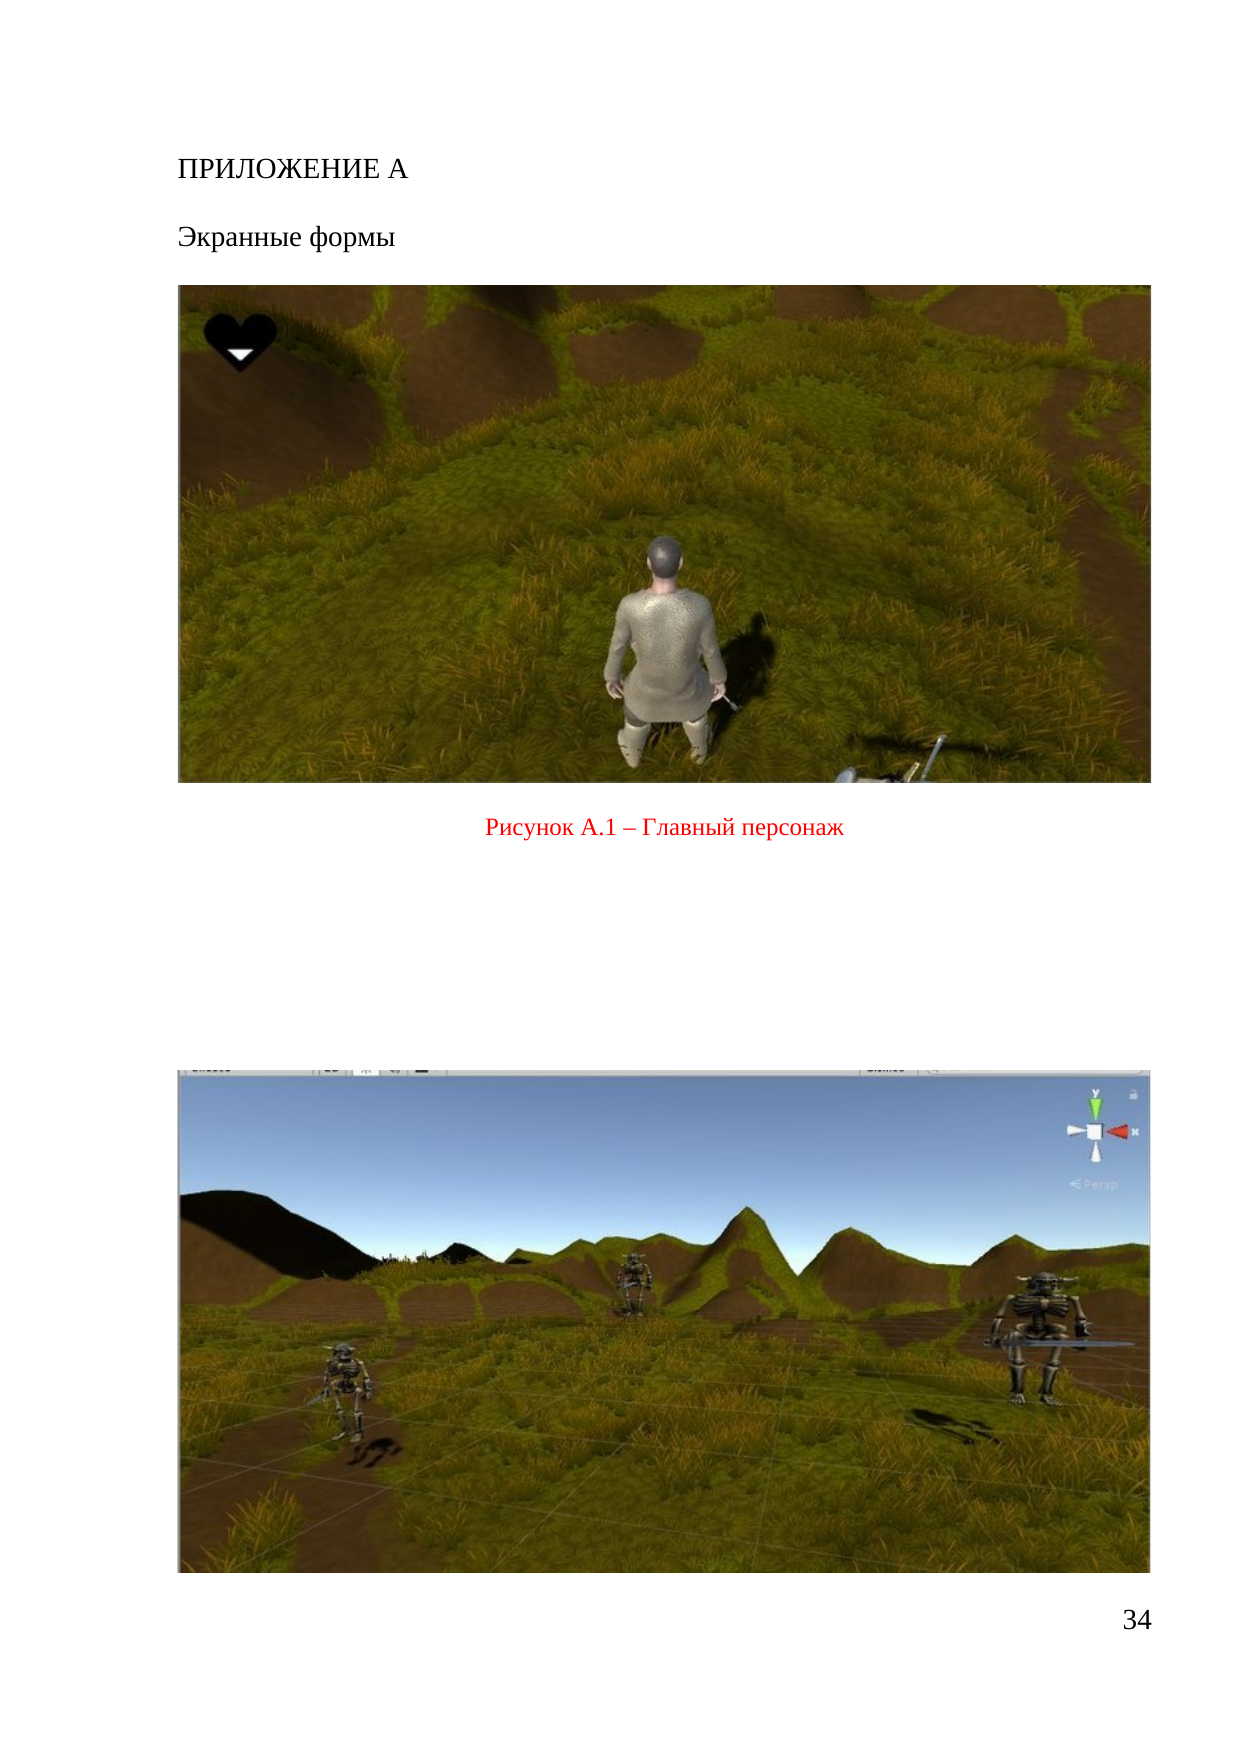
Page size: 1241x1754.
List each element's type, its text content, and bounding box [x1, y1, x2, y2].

picture [177, 285, 1152, 783]
picture [177, 1070, 1151, 1573]
subtitle ПРИЛОЖЕНИЕ А Экранные формы [177, 152, 1152, 252]
text Рисунок A.1 – Главный персонаж [177, 812, 1152, 840]
